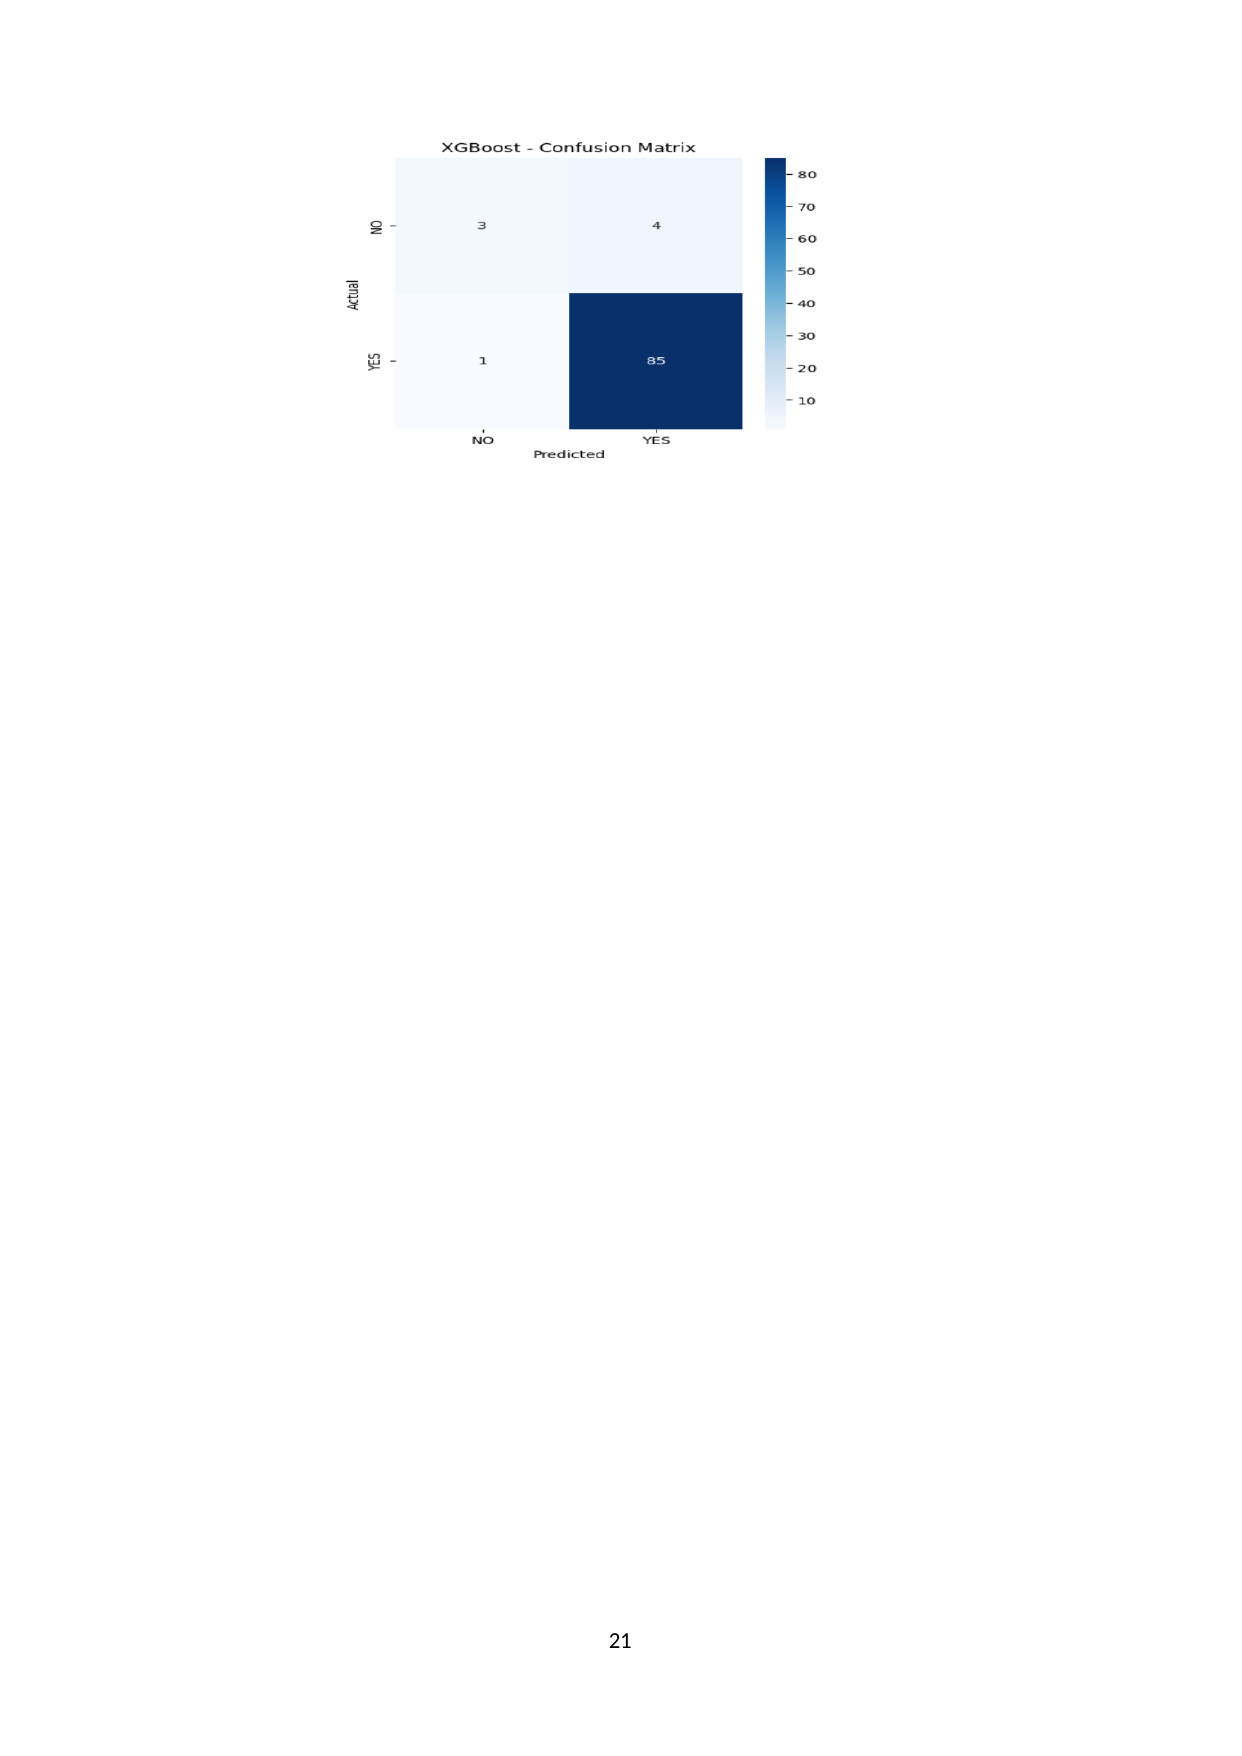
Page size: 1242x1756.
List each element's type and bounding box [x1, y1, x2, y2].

picture [339, 139, 820, 460]
